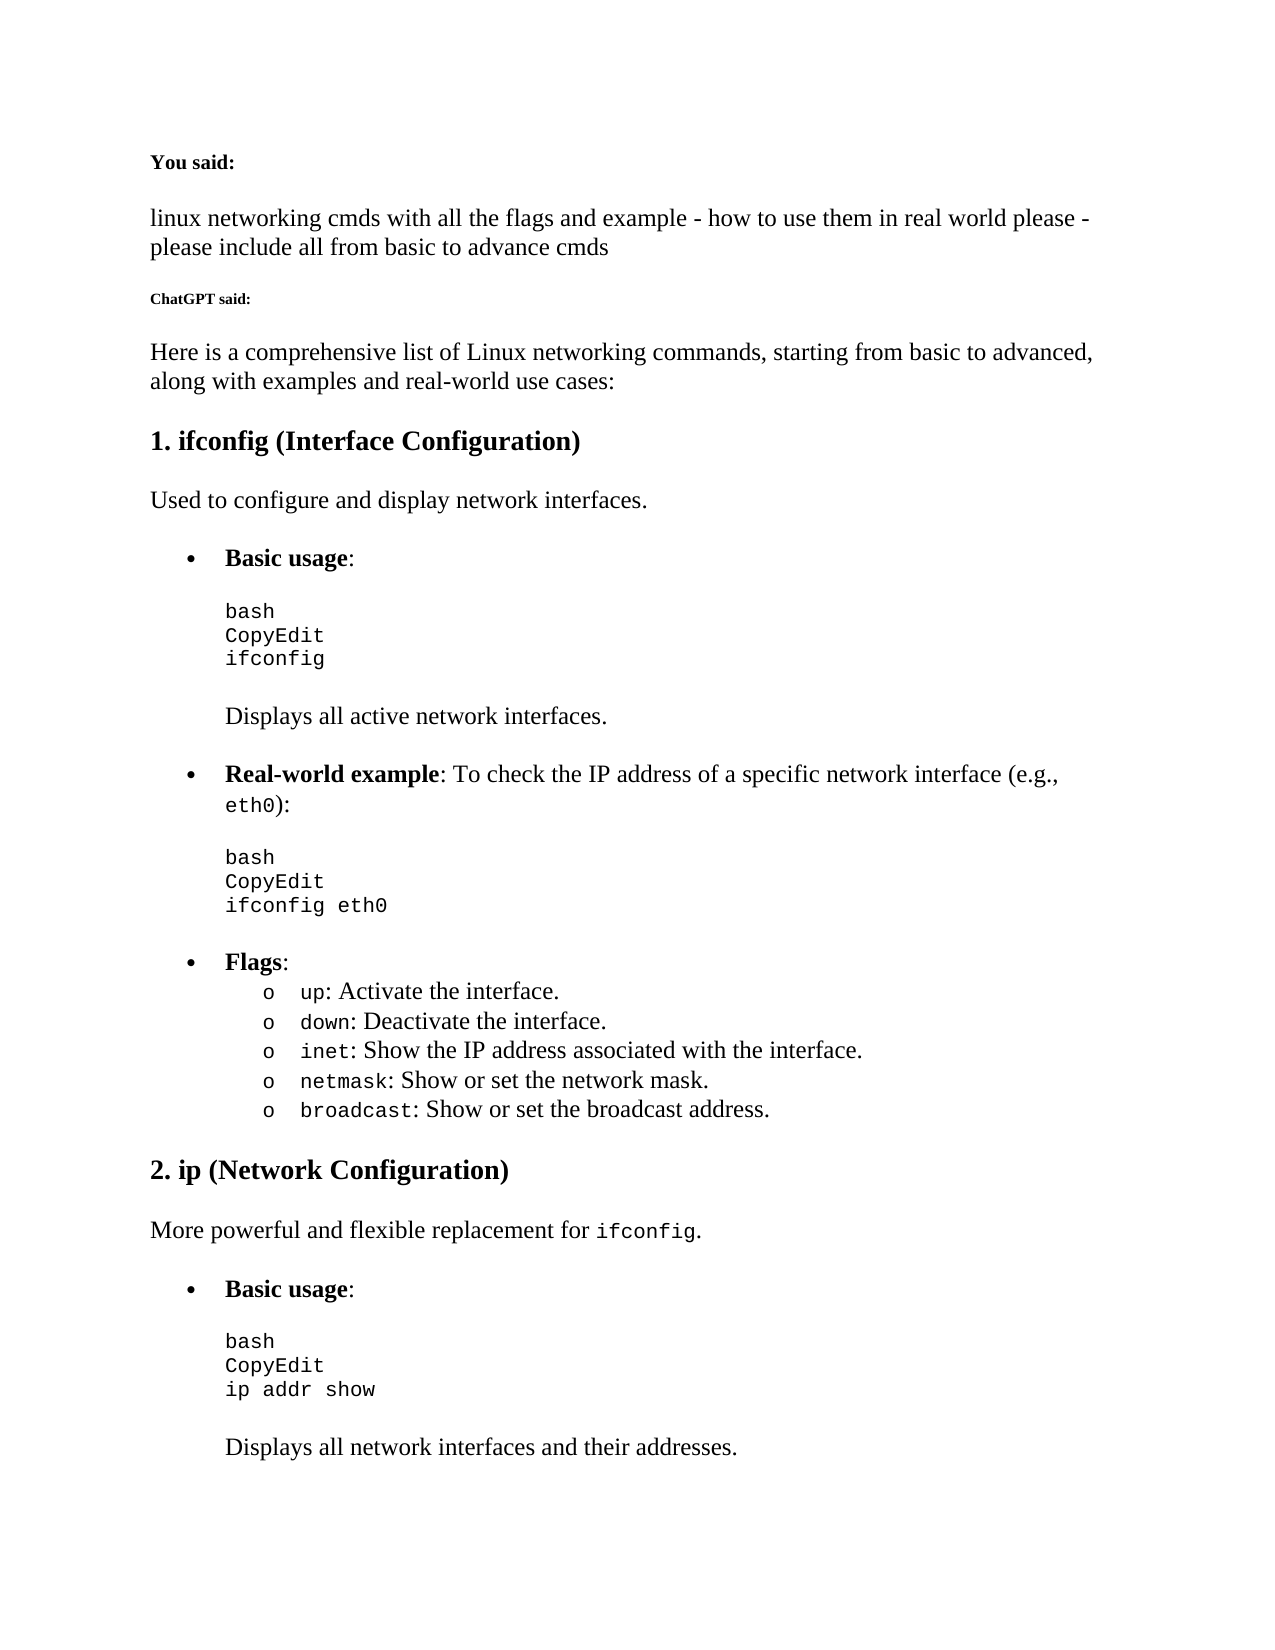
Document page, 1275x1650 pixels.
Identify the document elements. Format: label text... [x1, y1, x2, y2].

text You said: [150, 150, 1125, 174]
text Displays all active network interfaces. [225, 701, 1125, 730]
list Real-world example: To check the IP address of a specific network interface (e.g., eth0): [187, 759, 1125, 818]
text Used to configure and display network interfaces. [150, 485, 1125, 514]
text bash [225, 1332, 1125, 1355]
text CopyEdit [225, 625, 1125, 648]
list netmask: Show or set the network mask. [262, 1065, 1125, 1094]
list down: Deactivate the interface. [262, 1006, 1125, 1035]
text CopyEdit [225, 871, 1125, 895]
text bash [225, 847, 1125, 871]
list Basic usage: [187, 1274, 1125, 1302]
text CopyEdit [225, 1355, 1125, 1379]
text ip addr show [225, 1379, 1125, 1402]
text ChatGPT said: [150, 290, 1125, 308]
text Displays all network interfaces and their addresses. [225, 1432, 1125, 1460]
text 2. ip (Network Configuration) [150, 1153, 1125, 1186]
list up: Activate the interface. [262, 976, 1125, 1006]
list inet: Show the IP address associated with the interface. [262, 1035, 1125, 1065]
list Flags: [187, 947, 1125, 976]
text ifconfig [225, 648, 1125, 672]
list broadcast: Show or set the broadcast address. [262, 1094, 1125, 1124]
text ifconfig eth0 [225, 895, 1125, 918]
text Here is a comprehensive list of Linux networking commands, starting from basic to advanced, along with examples and real-world use cases: [150, 337, 1125, 394]
list Basic usage: [187, 543, 1125, 572]
text More powerful and flexible replacement for ifconfig. [150, 1215, 1125, 1244]
text bash [225, 601, 1125, 625]
text 1. ifconfig (Interface Configuration) [150, 424, 1125, 456]
text linux networking cmds with all the flags and example - how to use them in real world please - please include all from basic to advance cmds [150, 203, 1125, 261]
